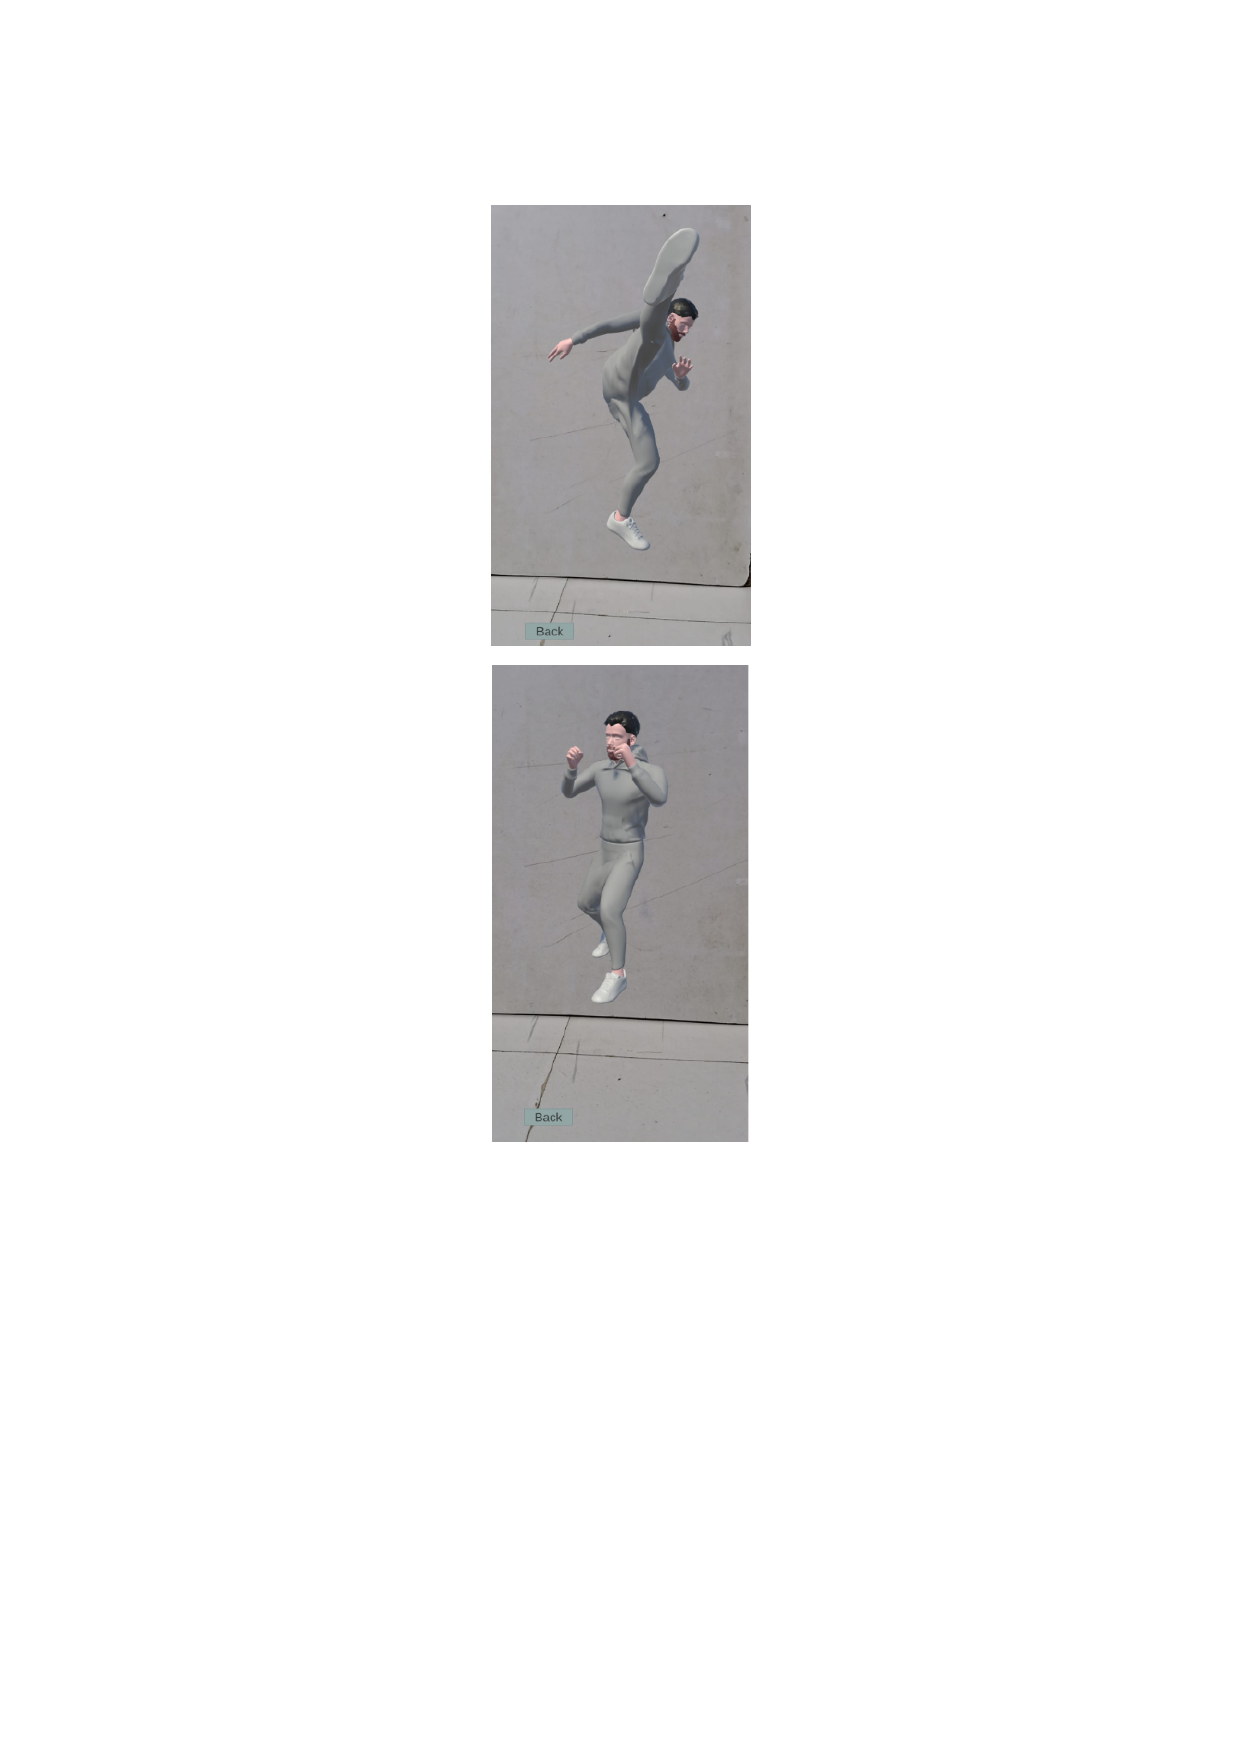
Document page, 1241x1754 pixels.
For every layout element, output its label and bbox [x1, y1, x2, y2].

picture [489, 205, 751, 646]
picture [492, 665, 749, 1142]
